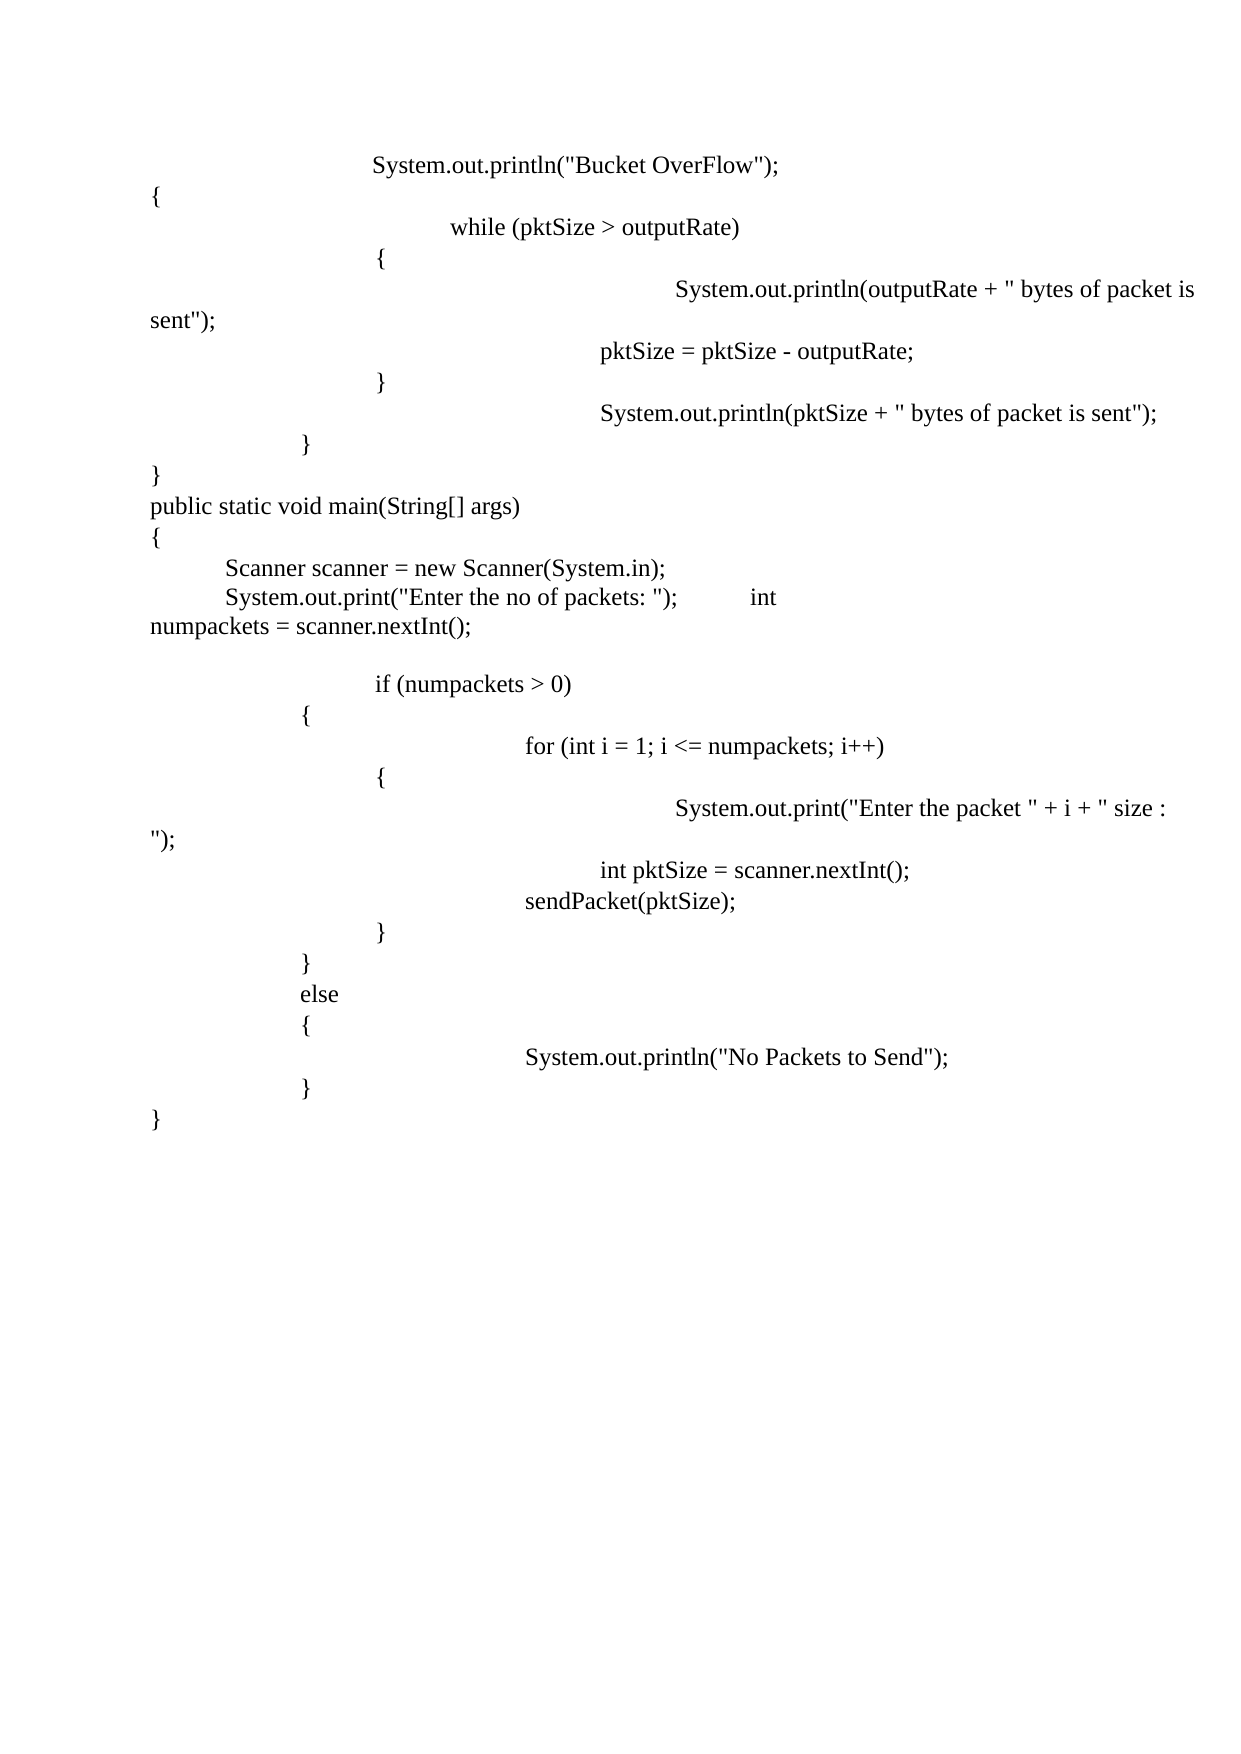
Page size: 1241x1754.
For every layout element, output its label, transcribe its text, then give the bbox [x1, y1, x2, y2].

text for (int i = 1; i <= numpackets; i++) [150, 731, 1196, 760]
text } [150, 948, 1196, 977]
text Scanner scanner = new Scanner(System.in); System.out.print("Enter the no of packets: "); int numpackets = scanner.nextInt(); [150, 553, 777, 640]
text System.out.print("Enter the packet " + i + " size : "); [150, 793, 1196, 853]
text System.out.println(outputRate + " bytes of packet is sent"); [150, 274, 1196, 334]
text while (pktSize > outputRate) [150, 212, 1196, 241]
text { [150, 700, 1196, 729]
text } [150, 460, 1196, 489]
text int pktSize = scanner.nextInt(); [150, 855, 1196, 884]
text if (numpackets > 0) [150, 669, 1196, 698]
text System.out.println(pktSize + " bytes of packet is sent"); [150, 398, 1196, 427]
text } [150, 917, 1196, 946]
text System.out.println("Bucket OverFlow"); [150, 150, 1196, 179]
text { [150, 181, 1196, 210]
text public static void main(String[] args) [150, 491, 1196, 520]
text { [150, 762, 1196, 791]
text { [150, 243, 1196, 272]
text pktSize = pktSize - outputRate; [150, 336, 1196, 365]
text } [150, 1104, 1196, 1132]
text { [150, 1011, 1196, 1039]
text } [150, 367, 1196, 396]
text } [150, 1073, 1196, 1101]
text System.out.println("No Packets to Send"); [150, 1042, 1196, 1070]
text { [150, 522, 1196, 551]
text } [150, 429, 1196, 458]
text else [150, 979, 1196, 1008]
text sendPacket(pktSize); [150, 886, 1196, 915]
